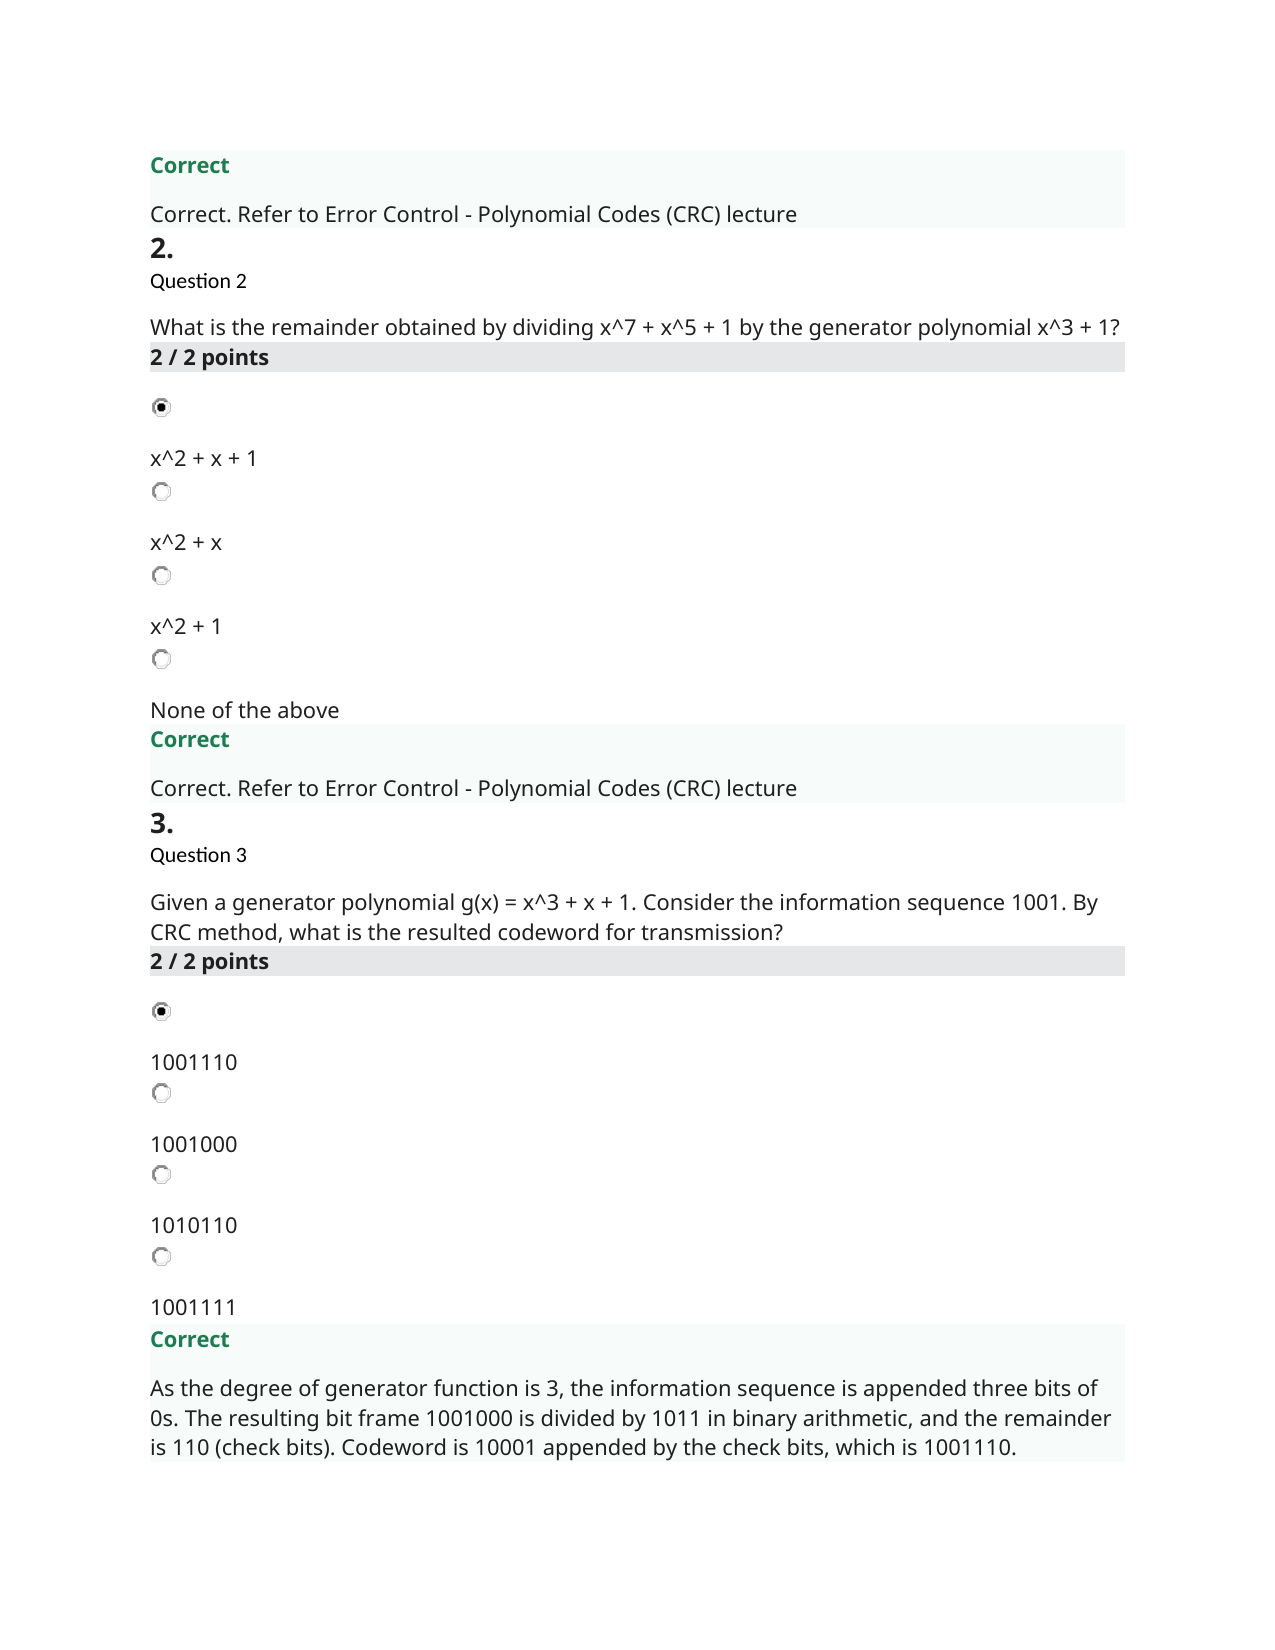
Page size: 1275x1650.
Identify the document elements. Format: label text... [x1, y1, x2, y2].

text Correct. Refer to Error Control - Polynomial Codes (CRC) lecture [150, 199, 1125, 228]
text Correct [150, 1324, 1125, 1354]
text Correct. Refer to Error Control - Polynomial Codes (CRC) lecture [150, 773, 1125, 803]
text 1001000 [150, 1128, 1125, 1158]
text 1010110 [150, 1210, 1125, 1240]
text x^2 + x [150, 527, 1125, 556]
text x^2 + 1 [150, 611, 1125, 640]
text Question 3 [150, 841, 1125, 868]
subtitle 3. [150, 803, 1125, 841]
text 1001110 [150, 1047, 1125, 1077]
text Given a generator polynomial g(x) = x^3 + x + 1. Consider the information sequence 1001. By CRC method, what is the resulted codeword for transmission? [150, 887, 1125, 946]
text x^2 + x + 1 [150, 443, 1125, 472]
text 2 / 2 points [150, 342, 1125, 372]
text Correct [150, 150, 1125, 180]
text Question 2 [150, 267, 1125, 293]
text 1001111 [150, 1292, 1125, 1322]
text Correct [150, 724, 1125, 754]
subtitle 2. [150, 228, 1125, 267]
text As the degree of generator function is 3, the information sequence is appended three bits of 0s. The resulting bit frame 1001000 is divided by 1011 in binary arithmetic, and the remainder is 110 (check bits). Codeword is 10001 appended by the check bits, which is 1001110. [150, 1373, 1125, 1462]
text None of the above [150, 694, 1125, 724]
text What is the remainder obtained by dividing x^7 + x^5 + 1 by the generator polynomial x^3 + 1? [150, 312, 1125, 342]
text 2 / 2 points [150, 946, 1125, 976]
